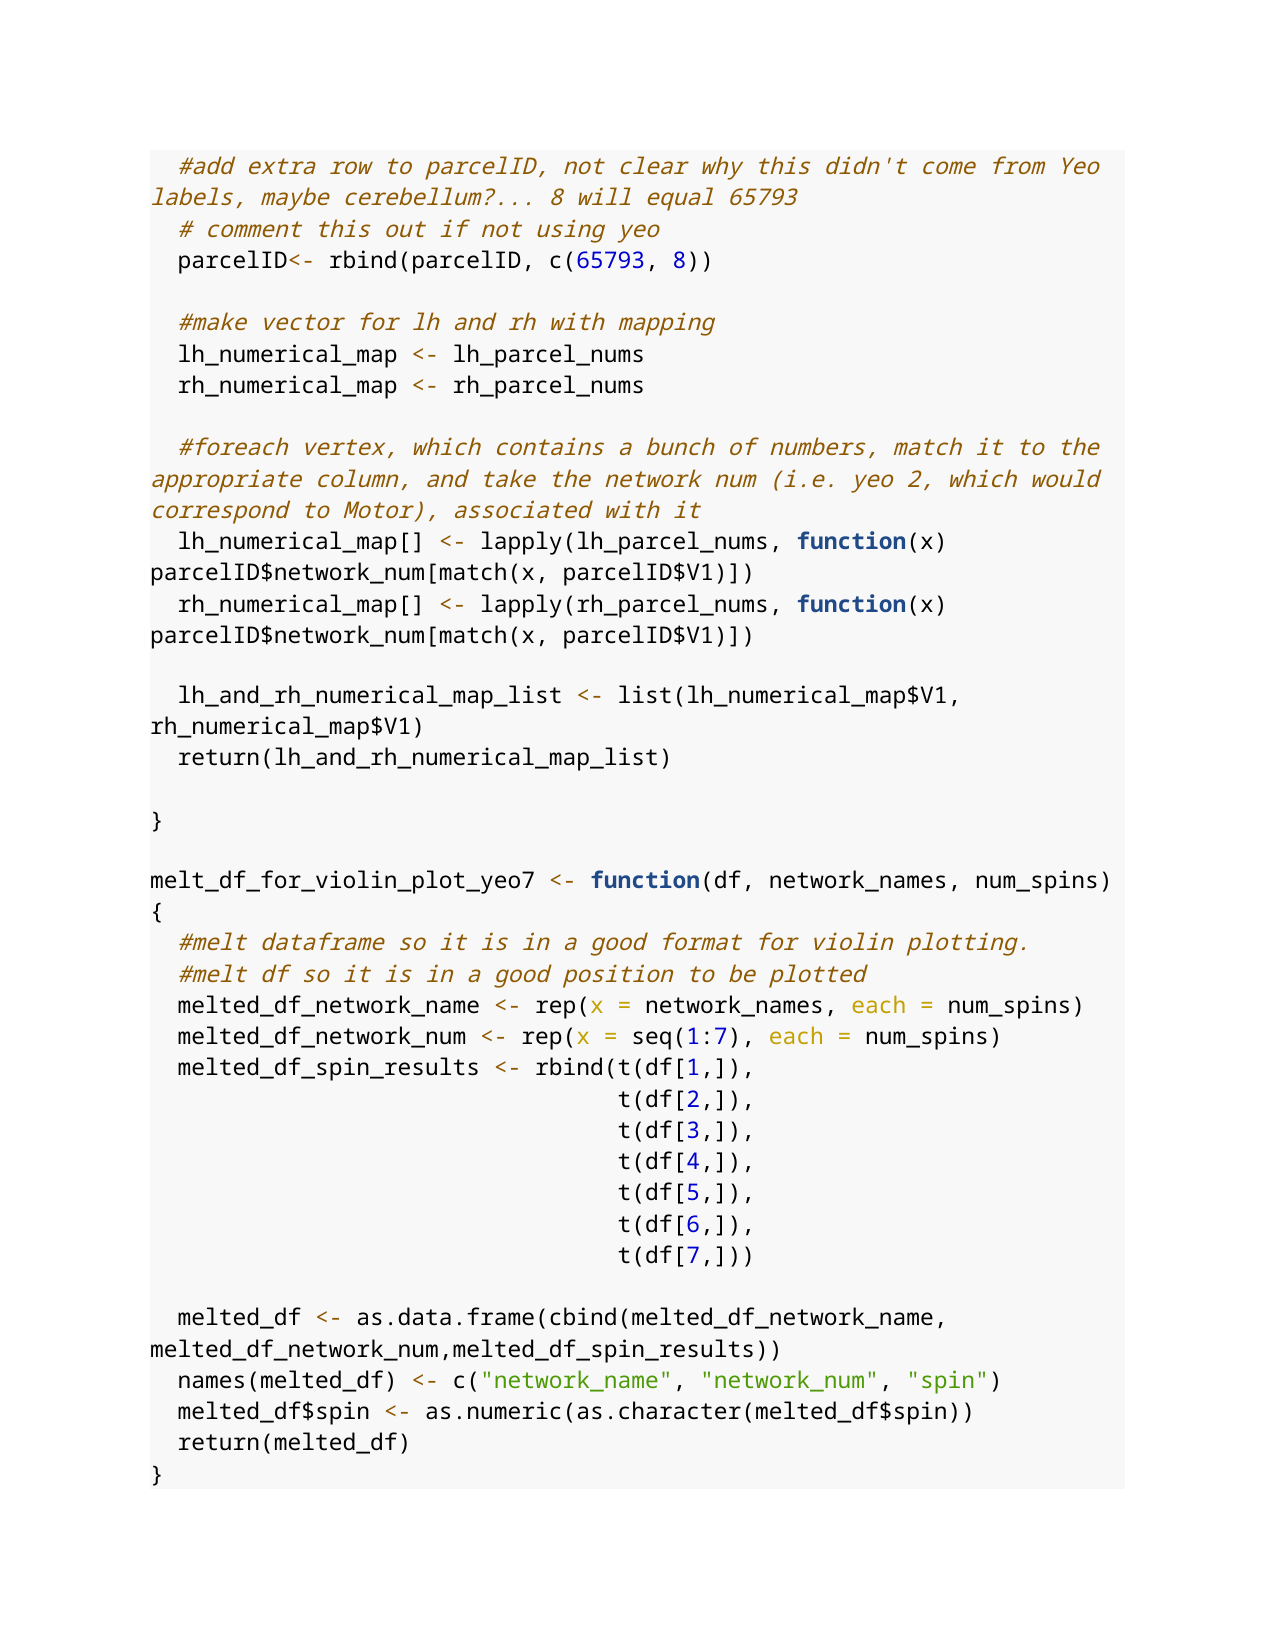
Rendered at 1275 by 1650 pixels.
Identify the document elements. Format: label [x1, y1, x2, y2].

text [150, 150, 1125, 1489]
